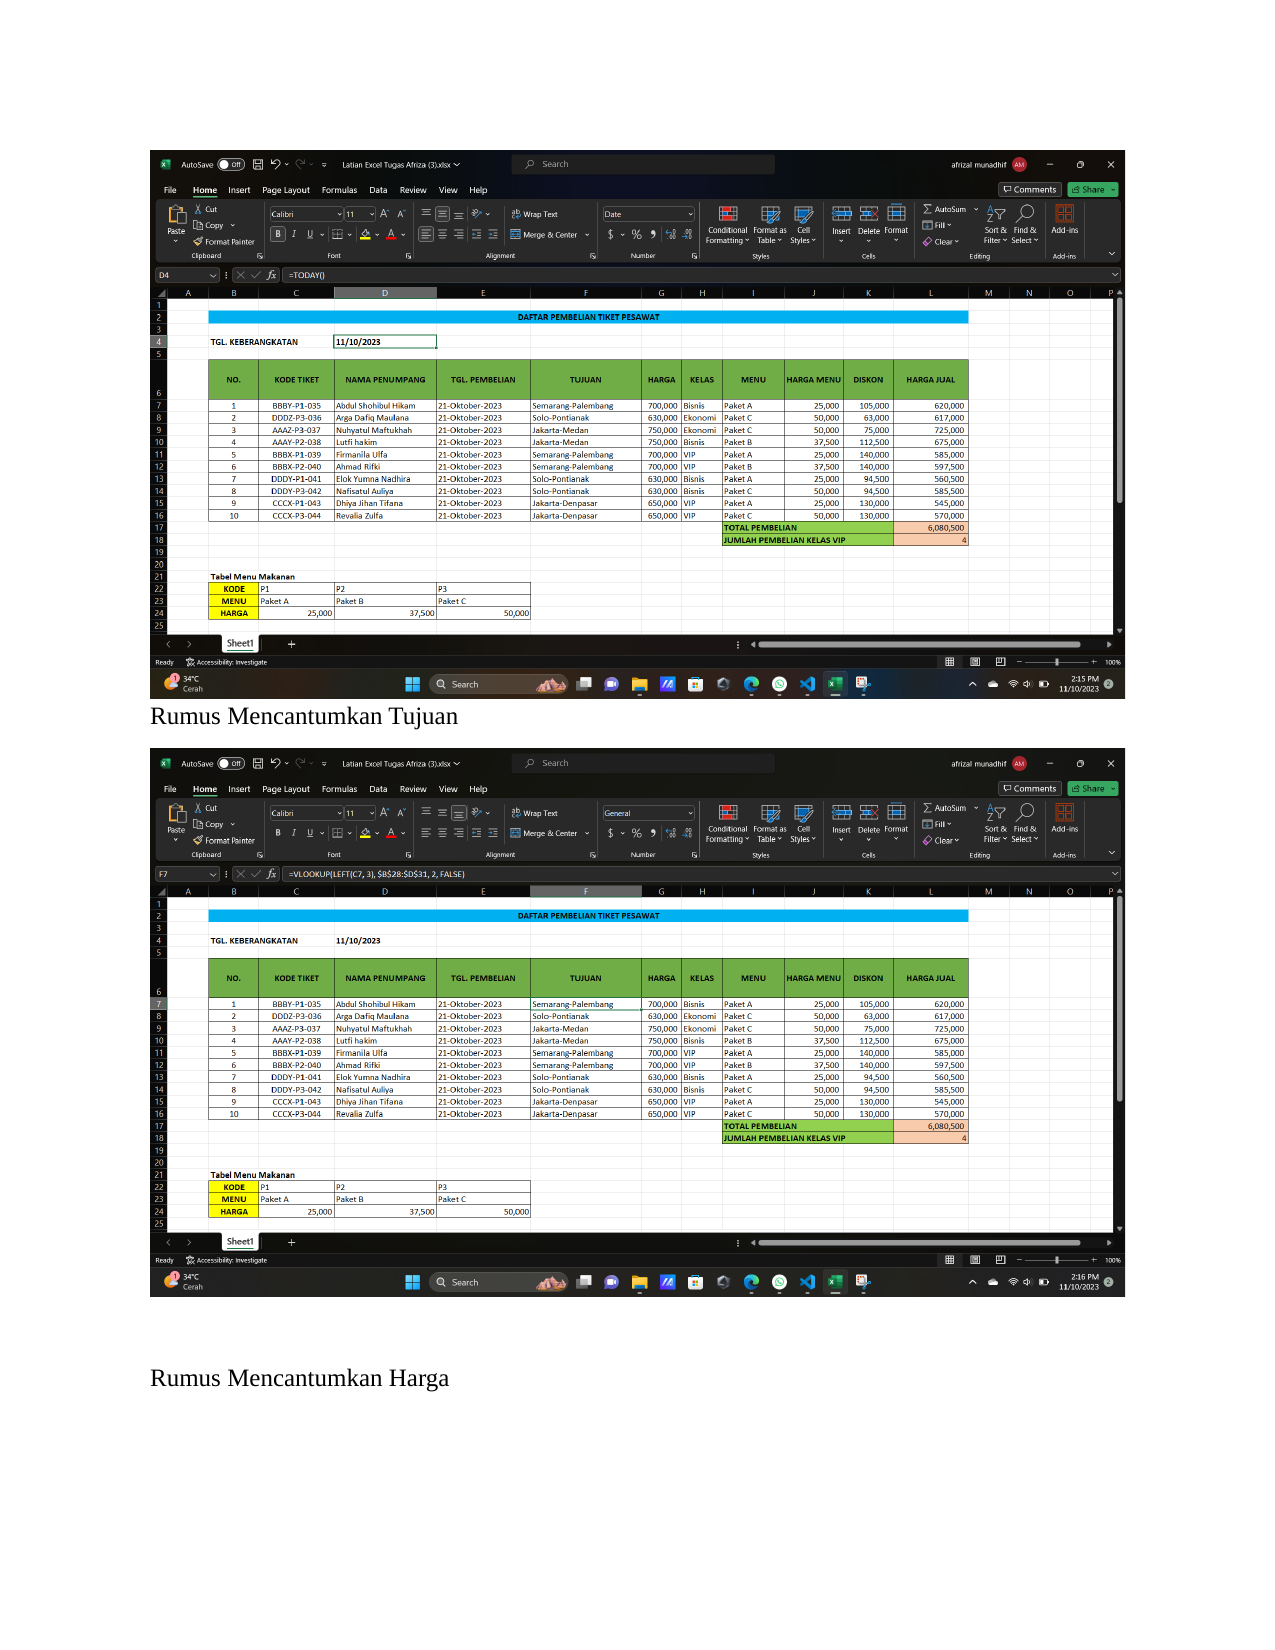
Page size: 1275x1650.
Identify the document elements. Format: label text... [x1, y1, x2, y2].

picture [150, 150, 1125, 699]
picture [150, 748, 1125, 1297]
text Rumus Mencantumkan Harga [150, 1363, 1125, 1392]
text Rumus Mencantumkan Tujuan [150, 699, 1125, 729]
